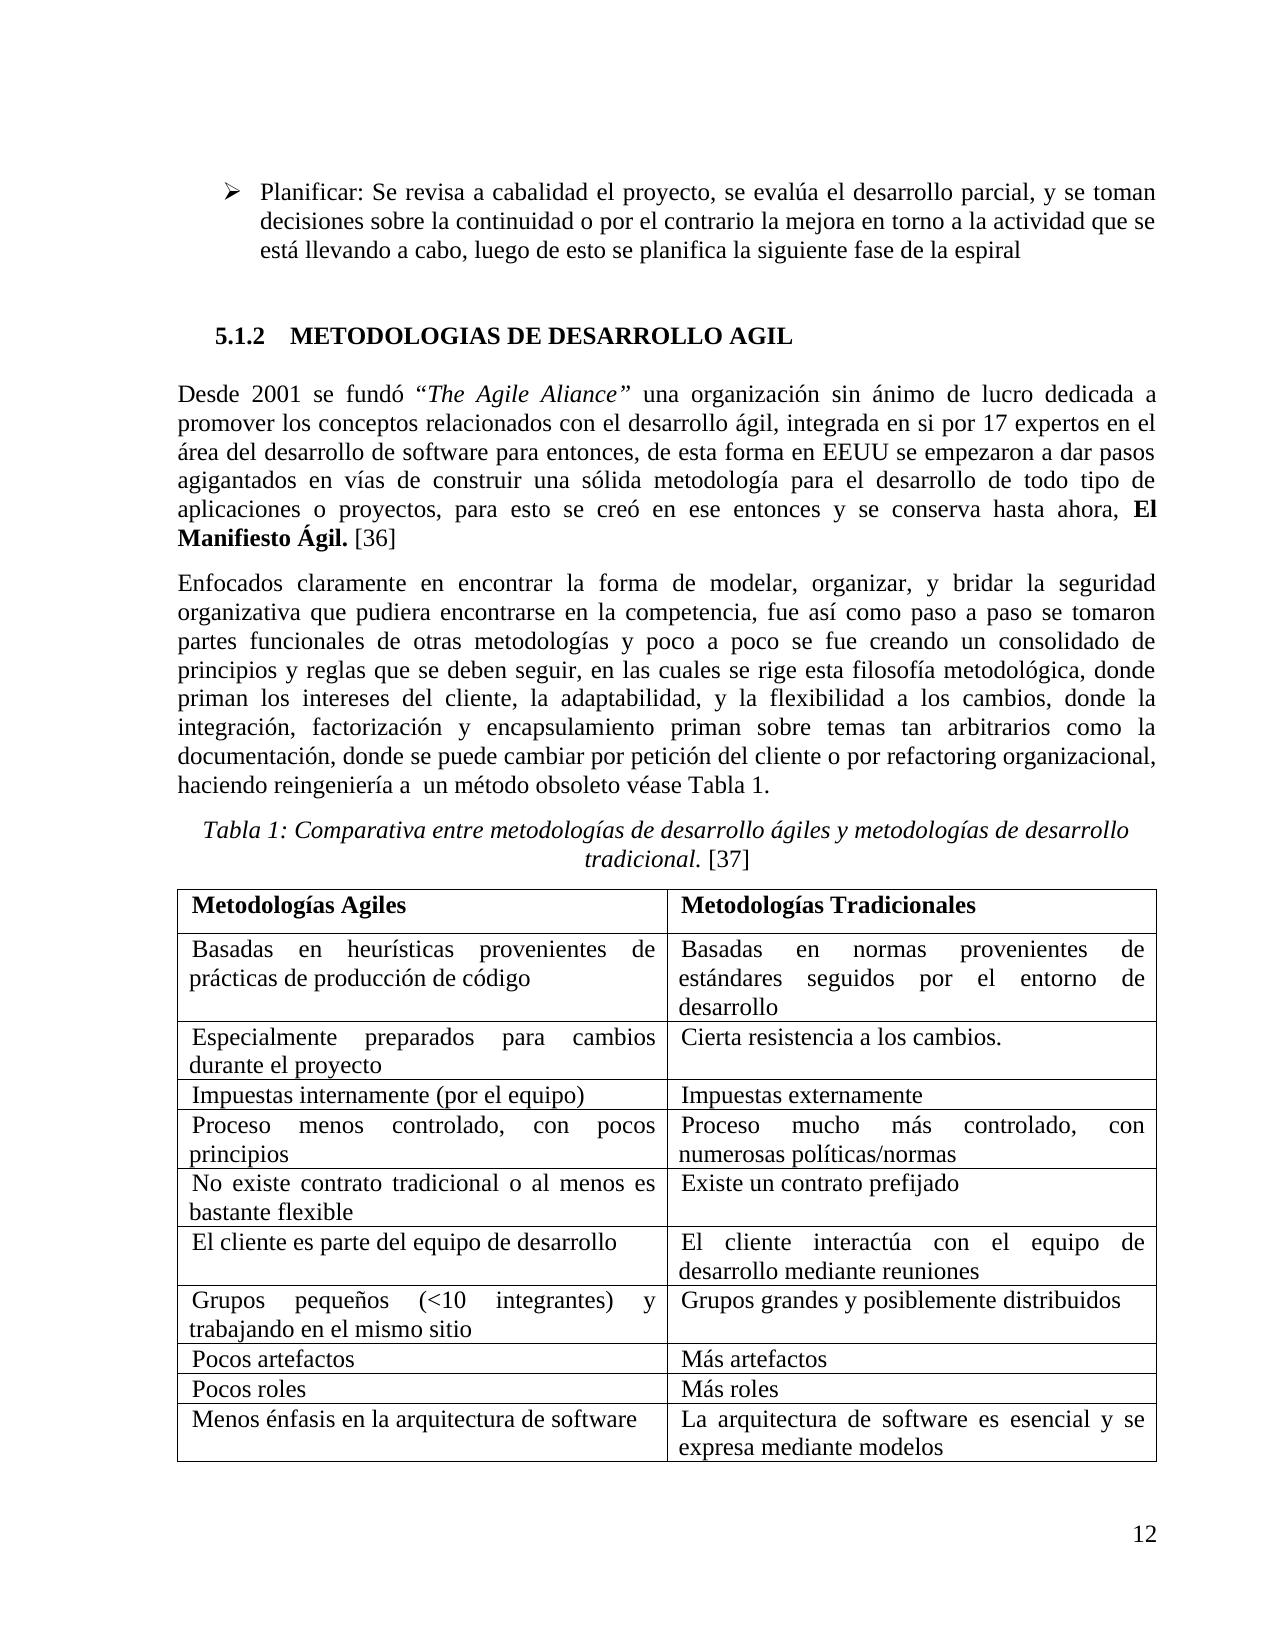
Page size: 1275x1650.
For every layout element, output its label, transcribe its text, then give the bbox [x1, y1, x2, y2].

table_header Metodologías Tradicionales [668, 890, 1156, 933]
table_cell Proceso menos controlado, con pocos principios [178, 1110, 667, 1167]
table_cell Pocos artefactos [178, 1344, 667, 1373]
table_cell Cierta resistencia a los cambios. [668, 1022, 1156, 1079]
table_cell El cliente interactúa con el equipo de desarrollo mediante reuniones [668, 1227, 1156, 1284]
table_cell Más artefactos [668, 1344, 1156, 1373]
table_cell Impuestas externamente [668, 1080, 1156, 1109]
table_cell Proceso mucho más controlado, con numerosas políticas/normas [668, 1110, 1156, 1167]
table_cell Especialmente preparados para cambios durante el proyecto [178, 1022, 667, 1079]
table_cell No existe contrato tradicional o al menos es bastante flexible [178, 1169, 667, 1226]
table_cell Grupos pequeños (<10 integrantes) y trabajando en el mismo sitio [178, 1286, 667, 1343]
list Planificar: Se revisa a cabalidad el proyecto, se evalúa el desarrollo parcial, y se toman decisiones sobre la continuidad o por el contrario la mejora en torno a la actividad que se está llevando a cabo, luego de esto se planifica la siguiente fase de la espiral [222, 177, 1157, 263]
table_cell La arquitectura de software es esencial y se expresa mediante modelos [668, 1404, 1156, 1461]
table_cell Menos énfasis en la arquitectura de software [178, 1404, 667, 1461]
table_cell Pocos roles [178, 1374, 667, 1403]
table_cell Basadas en normas provenientes de estándares seguidos por el entorno de desarrollo [668, 934, 1156, 1021]
text Desde 2001 se fundó “The Agile Aliance” una organización sin ánimo de lucro dedicada a promover los conceptos relacionados con el desarrollo ágil, integrada en si por 17 expertos en el área del desarrollo de software para entonces, de esta forma en EEUU se empezaron a dar pasos agigantados en vías de construir una sólida metodología para el desarrollo de todo tipo de aplicaciones o proyectos, para esto se creó en ese entonces y se conserva hasta ahora, El Manifiesto Ágil. [177, 379, 1157, 552]
table_cell El cliente es parte del equipo de desarrollo [178, 1227, 667, 1284]
table_cell Impuestas internamente (por el equipo) [178, 1080, 667, 1109]
table_cell Más roles [668, 1374, 1156, 1403]
text Enfocados claramente en encontrar la forma de modelar, organizar, y bridar la seguridad organizativa que pudiera encontrarse en la competencia, fue así como paso a paso se tomaron partes funcionales de otras metodologías y poco a poco se fue creando un consolidado de principios y reglas que se deben seguir, en las cuales se rige esta filosofía metodológica, donde priman los intereses del cliente, la adaptabilidad, y la flexibilidad a los cambios, donde la integración, factorización y encapsulamiento priman sobre temas tan arbitrarios como la documentación, donde se puede cambiar por petición del cliente o por refactoring organizacional, haciendo reingeniería a un método obsoleto véase Tabla 1. [177, 568, 1157, 798]
table_cell Existe un contrato prefijado [668, 1169, 1156, 1226]
table_cell Basadas en heurísticas provenientes de prácticas de producción de código [178, 934, 667, 1021]
table_cell Grupos grandes y posiblemente distribuidos [668, 1286, 1156, 1343]
subtitle METODOLOGIAS DE DESARROLLO AGIL [215, 321, 1157, 350]
text Tabla 1: Comparativa entre metodologías de desarrollo ágiles y metodologías de desarrollo tradicional. [177, 815, 1157, 873]
table_header Metodologías Agiles [178, 890, 667, 933]
